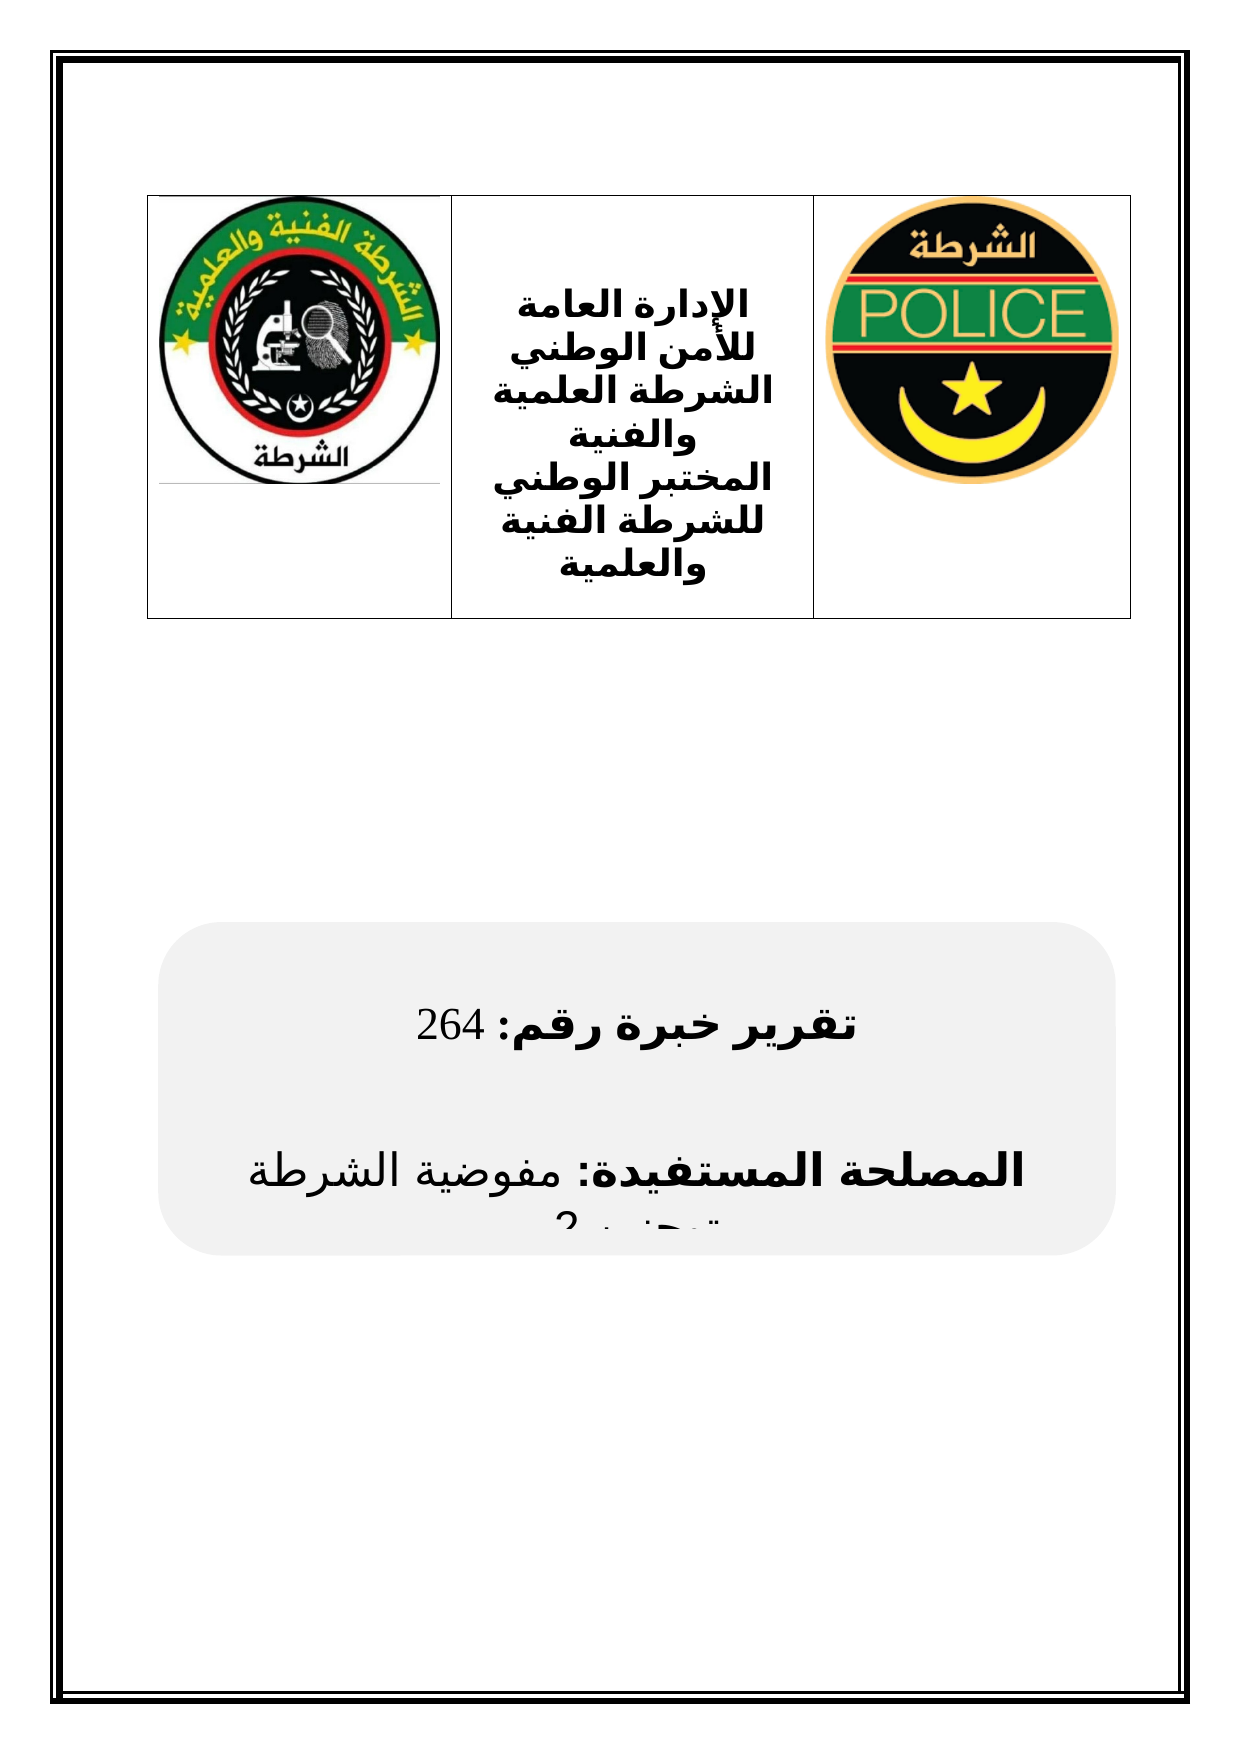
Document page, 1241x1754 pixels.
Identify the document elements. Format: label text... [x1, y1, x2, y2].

table_header [814, 196, 1130, 618]
table_header [148, 196, 451, 618]
picture [159, 196, 440, 484]
picture [825, 196, 1119, 484]
table_header الإدارة العامة للأمن الوطني الشرطة العلمية والفنية المختبر الوطني للشرطة الفنية والعلمية [452, 196, 813, 618]
